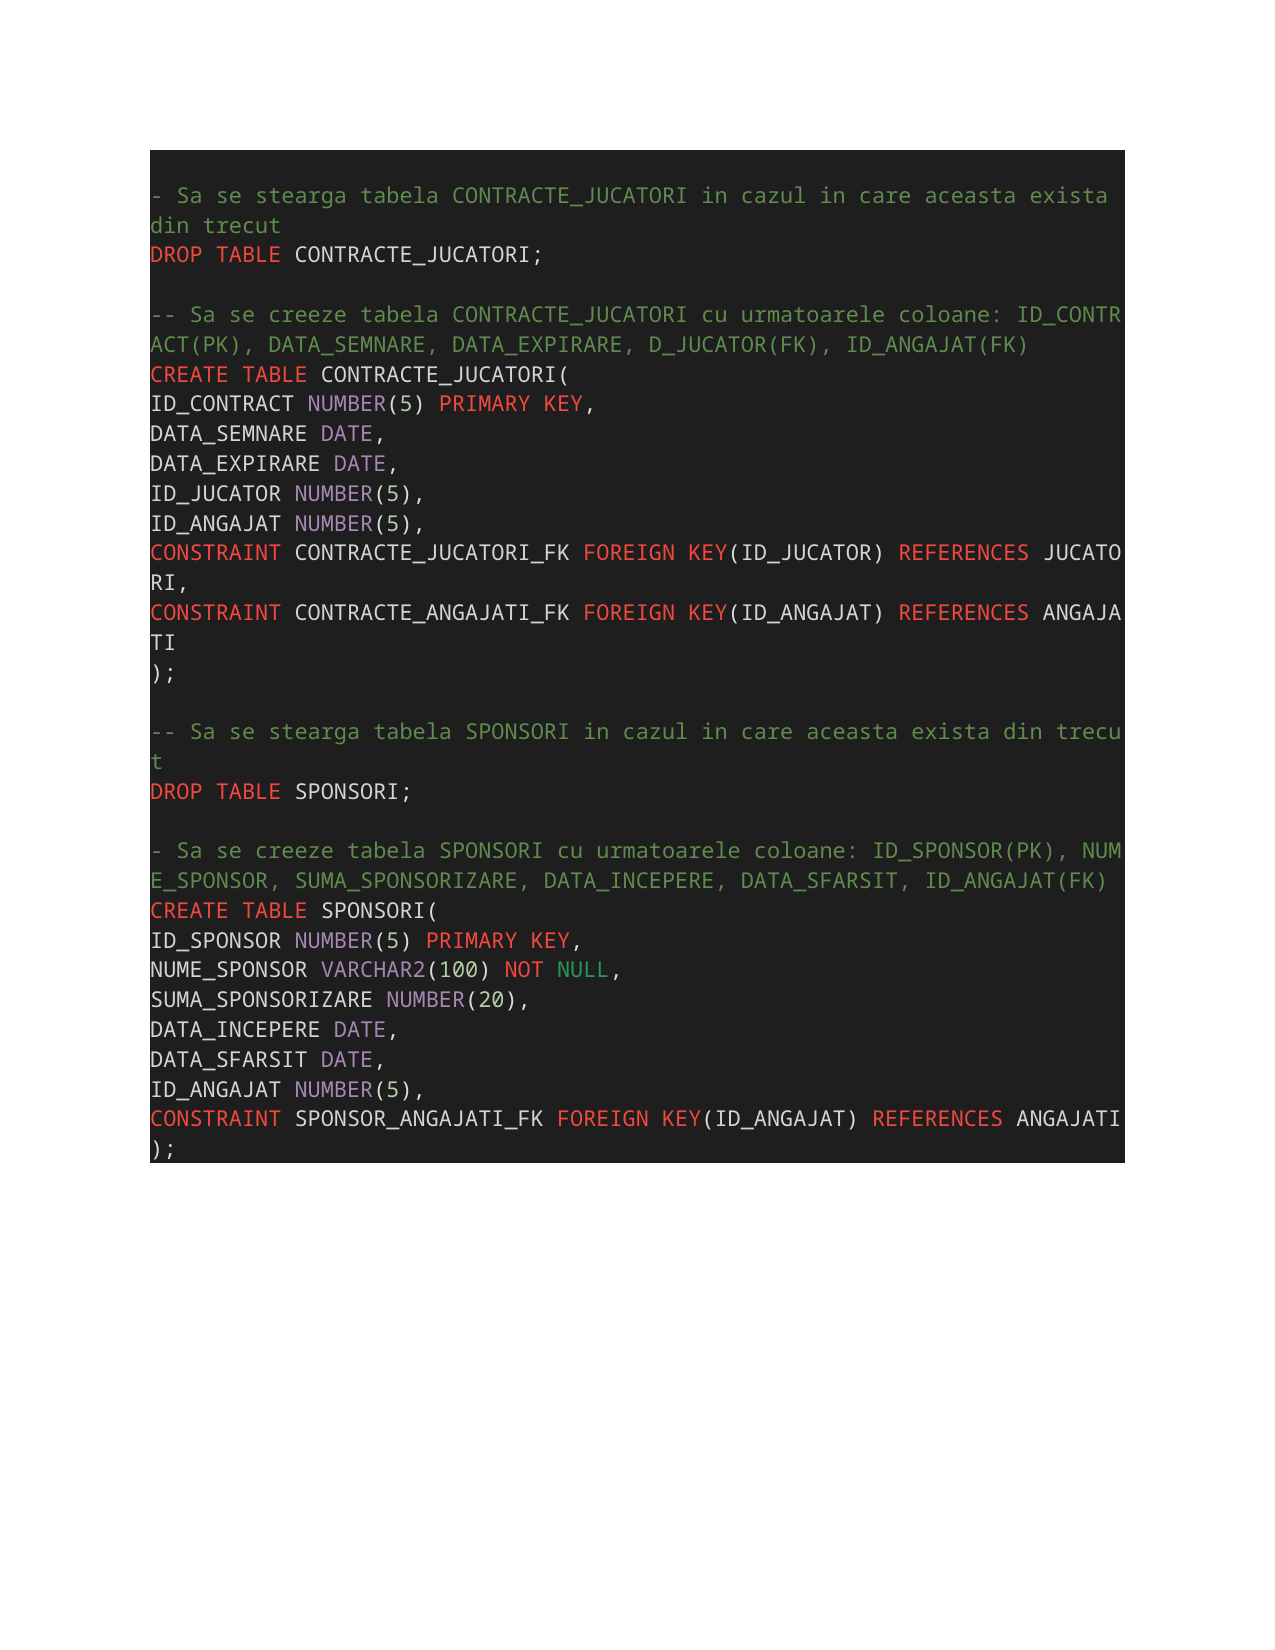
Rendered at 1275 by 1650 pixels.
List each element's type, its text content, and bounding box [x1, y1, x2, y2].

text ID_JUCATOR NUMBER(5), [150, 478, 1125, 507]
text -- Sa se stearga tabela SPONSORI in cazul in care aceasta exista din trecut [150, 716, 1125, 776]
text DATA_SEMNARE DATE, [150, 418, 1125, 448]
text - Sa se creeze tabela SPONSORI cu urmatoarele coloane: ID_SPONSOR(PK), NUME_SPONSOR, SUMA_SPONSORIZARE, DATA_INCEPERE, DATA_SFARSIT, ID_ANGAJAT(FK) [150, 835, 1125, 895]
text CONSTRAINT CONTRACTE_ANGAJATI_FK FOREIGN KEY(ID_ANGAJAT) REFERENCES ANGAJATI [150, 597, 1125, 656]
text ID_ANGAJAT NUMBER(5), [150, 507, 1125, 537]
text CREATE TABLE SPONSORI( [150, 895, 1125, 924]
text DROP TABLE SPONSORI; [150, 776, 1125, 805]
text SUMA_SPONSORIZARE NUMBER(20), [150, 984, 1125, 1014]
text CONSTRAINT SPONSOR_ANGAJATI_FK FOREIGN KEY(ID_ANGAJAT) REFERENCES ANGAJATI [150, 1103, 1125, 1133]
text CONSTRAINT CONTRACTE_JUCATORI_FK FOREIGN KEY(ID_JUCATOR) REFERENCES JUCATORI, [150, 537, 1125, 597]
text DATA_EXPIRARE DATE, [150, 448, 1125, 478]
text ); [150, 1133, 1125, 1163]
text - Sa se stearga tabela CONTRACTE_JUCATORI in cazul in care aceasta exista din trecut [150, 180, 1125, 239]
text ); [150, 656, 1125, 686]
text -- Sa se creeze tabela CONTRACTE_JUCATORI cu urmatoarele coloane: ID_CONTRACT(PK), DATA_SEMNARE, DATA_EXPIRARE, D_JUCATOR(FK), ID_ANGAJAT(FK) [150, 299, 1125, 358]
text DROP TABLE CONTRACTE_JUCATORI; [150, 239, 1125, 269]
text ID_CONTRACT NUMBER(5) PRIMARY KEY, [150, 388, 1125, 418]
text ID_SPONSOR NUMBER(5) PRIMARY KEY, [150, 924, 1125, 954]
text NUME_SPONSOR VARCHAR2(100) NOT NULL, [150, 954, 1125, 984]
text DATA_INCEPERE DATE, [150, 1014, 1125, 1044]
text CREATE TABLE CONTRACTE_JUCATORI( [150, 358, 1125, 388]
text DATA_SFARSIT DATE, [150, 1044, 1125, 1073]
text ID_ANGAJAT NUMBER(5), [150, 1073, 1125, 1103]
